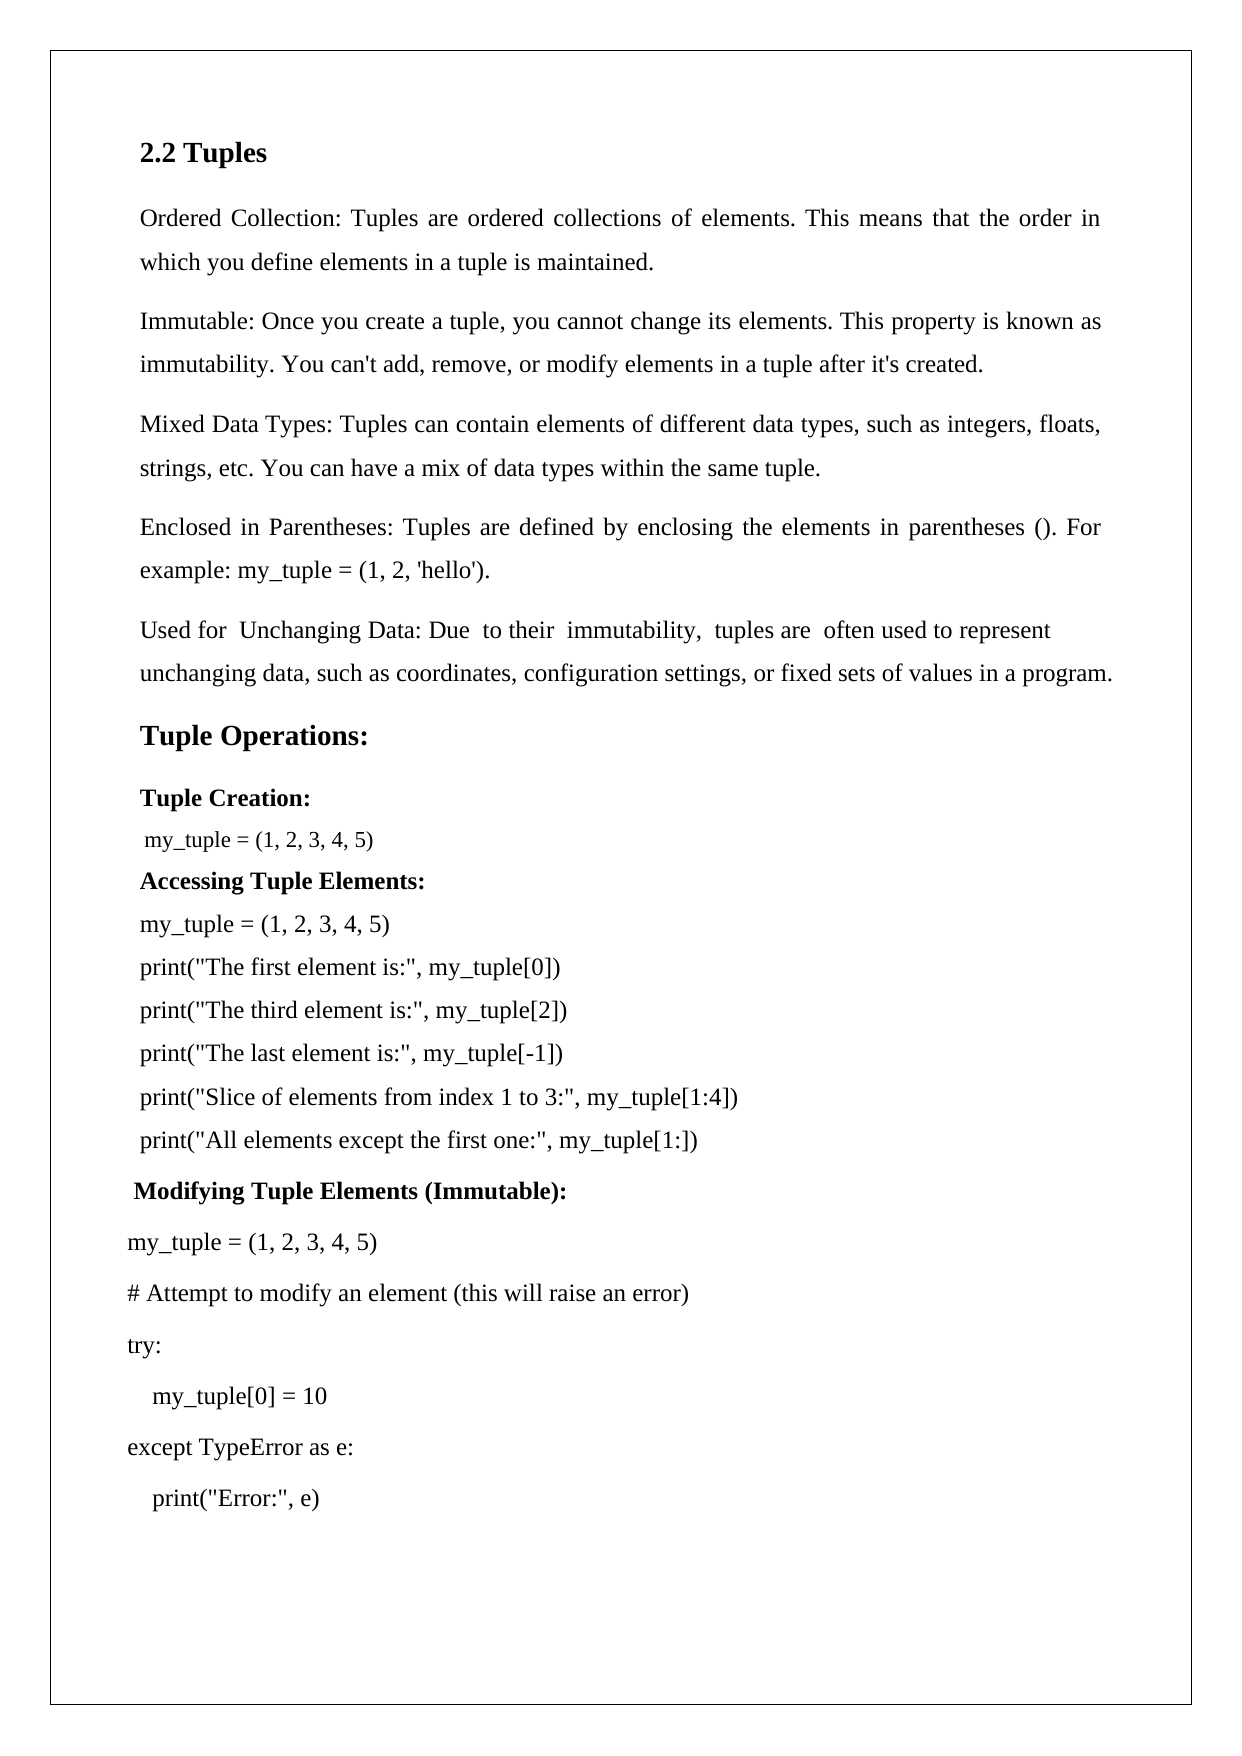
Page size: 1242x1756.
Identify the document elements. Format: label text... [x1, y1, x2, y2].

text Modifying Tuple Elements (Immutable): [127, 1176, 1117, 1205]
text Mixed Data Types: Tuples can contain elements of different data types, such as integers, floats, strings, etc. You can have a mix of data types within the same tuple. [139, 409, 1117, 481]
text my_tuple[0] = 10 [127, 1381, 1117, 1410]
text print("The third element is:", my_tuple[2]) [139, 995, 1117, 1024]
text my_tuple = (1, 2, 3, 4, 5) [127, 1227, 1117, 1256]
text print("Slice of elements from index 1 to 3:", my_tuple[1:4]) [139, 1082, 1117, 1110]
text Ordered Collection: Tuples are ordered collections of elements. This means that the order in which you define elements in a tuple is maintained. [139, 203, 1117, 276]
subtitle Tuples [139, 135, 1117, 169]
subtitle Tuple Operations: [139, 718, 1117, 752]
text Tuple Creation: [139, 783, 1117, 812]
text my_tuple = (1, 2, 3, 4, 5) [127, 827, 1117, 853]
text print("All elements except the first one:", my_tuple[1:]) [139, 1125, 1117, 1153]
text # Attempt to modify an element (this will raise an error) [127, 1278, 1117, 1307]
text print("The first element is:", my_tuple[0]) [139, 952, 1117, 981]
text Immutable: Once you create a tuple, you cannot change its elements. This property is known as immutability. You can't add, remove, or modify elements in a tuple after it's created. [139, 306, 1117, 378]
text try: [127, 1330, 1117, 1358]
text Enclosed in Parentheses: Tuples are defined by enclosing the elements in parentheses (). For example: my_tuple = (1, 2, 'hello'). [139, 512, 1117, 584]
text my_tuple = (1, 2, 3, 4, 5) [139, 909, 1117, 938]
text Accessing Tuple Elements: [139, 866, 1117, 895]
text Used for Unchanging Data: Due to their immutability, tuples are often used to represent unchanging data, such as coordinates, configuration settings, or fixed sets of values in a program. [139, 615, 1117, 687]
text except TypeError as e: [127, 1432, 1117, 1461]
text print("Error:", e) [127, 1483, 1117, 1512]
text print("The last element is:", my_tuple[-1]) [139, 1038, 1117, 1067]
